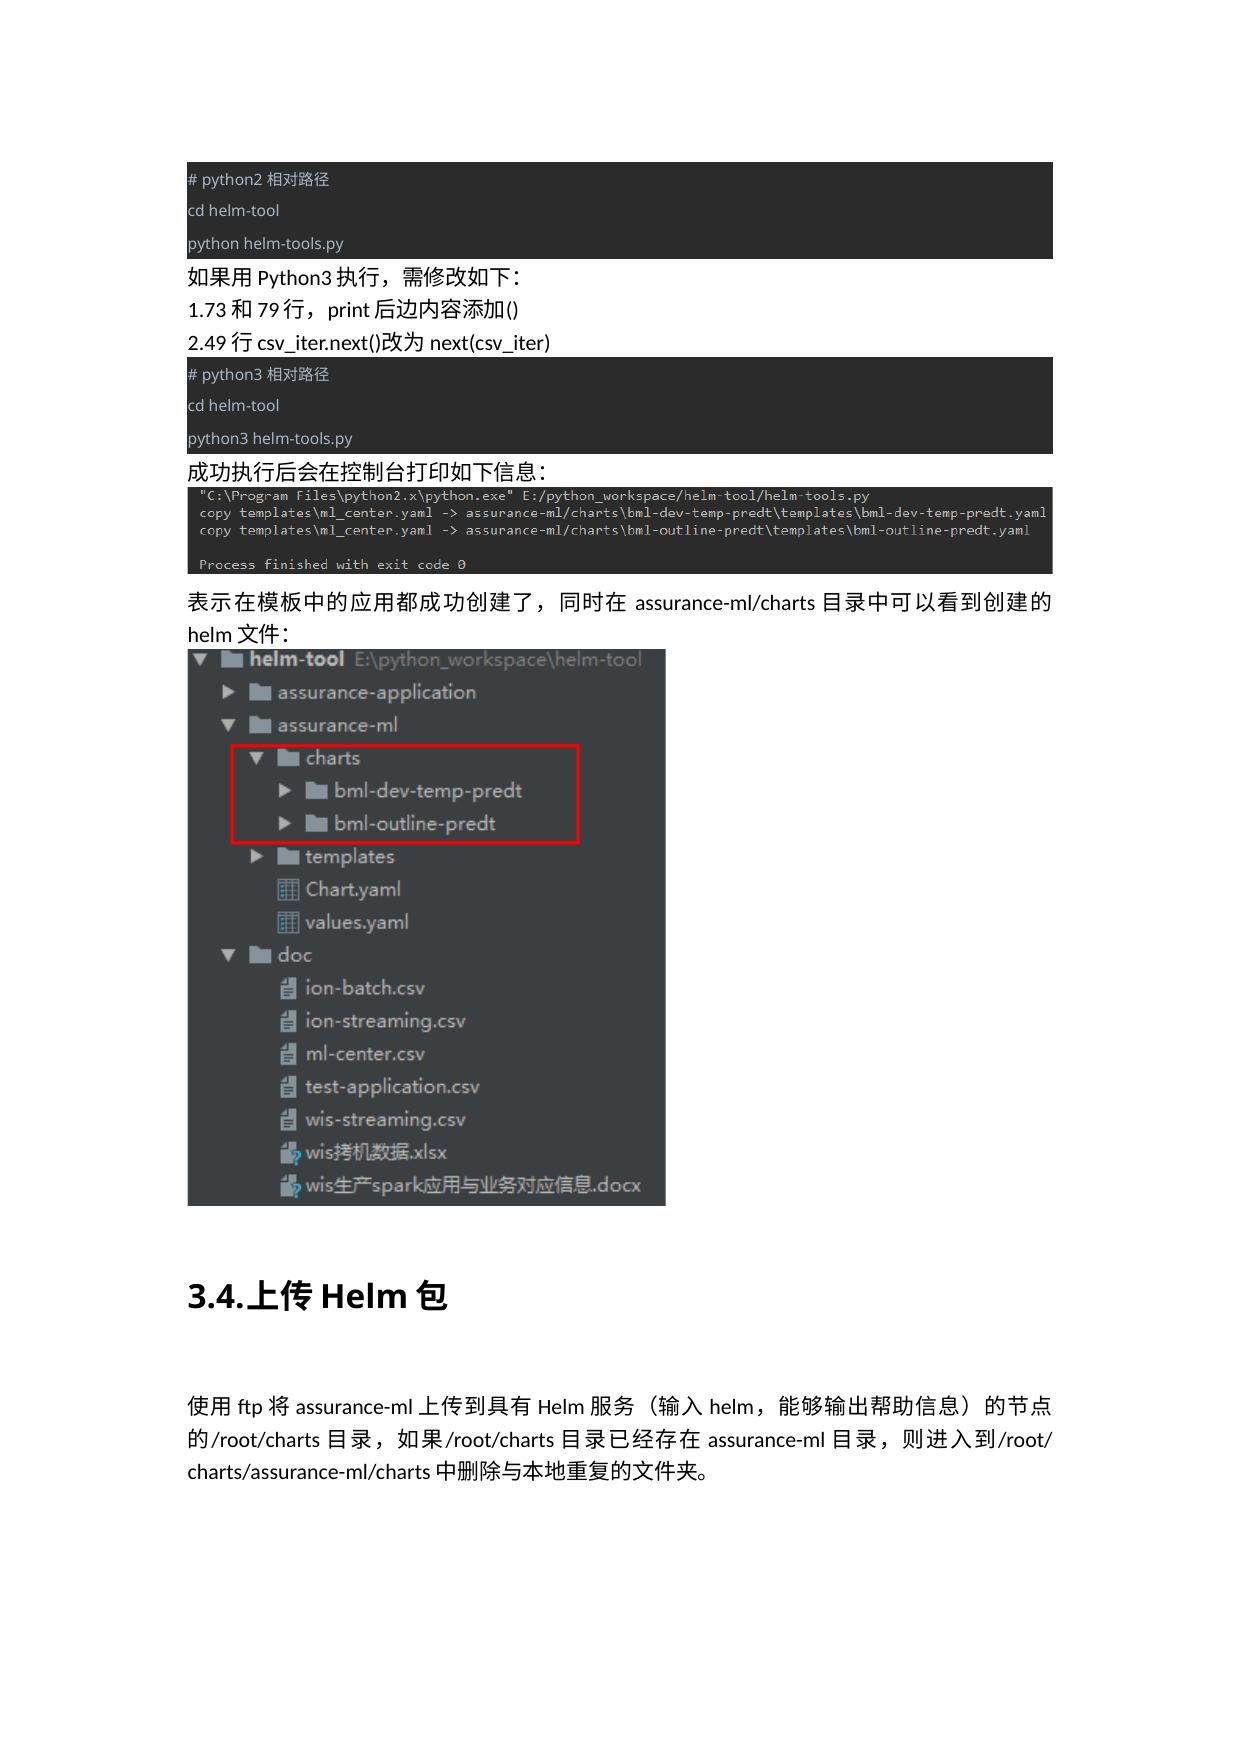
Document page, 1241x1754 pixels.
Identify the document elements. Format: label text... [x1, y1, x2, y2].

text 如果用Python3执行，需修改如下： [187, 259, 1053, 292]
picture [187, 649, 666, 1206]
text # python2 相对路径 cd helm-tool python helm-tools.py [187, 162, 1053, 259]
text 使用ftp将assurance-ml上传到具有Helm服务（输入helm，能够输出帮助信息）的节点的/root/charts目录，如果/root/charts目录已经存在assurance-ml目录，则进入到/root/charts/assurance-ml/charts中删除与本地重复的文件夹。 [187, 1389, 1053, 1486]
text 1.73和79行，print后边内容添加() [187, 292, 1053, 324]
text 表示在模板中的应用都成功创建了，同时在assurance-ml/charts目录中可以看到创建的helm文件： [187, 584, 1053, 649]
picture [187, 487, 1053, 574]
subtitle 上传Helm包 [187, 1262, 1053, 1327]
text # python3 相对路径 cd helm-tool python3 helm-tools.py [187, 357, 1053, 454]
text 2.49行csv_iter.next()改为next(csv_iter) [187, 324, 1053, 357]
text 成功执行后会在控制台打印如下信息： [187, 454, 1053, 487]
